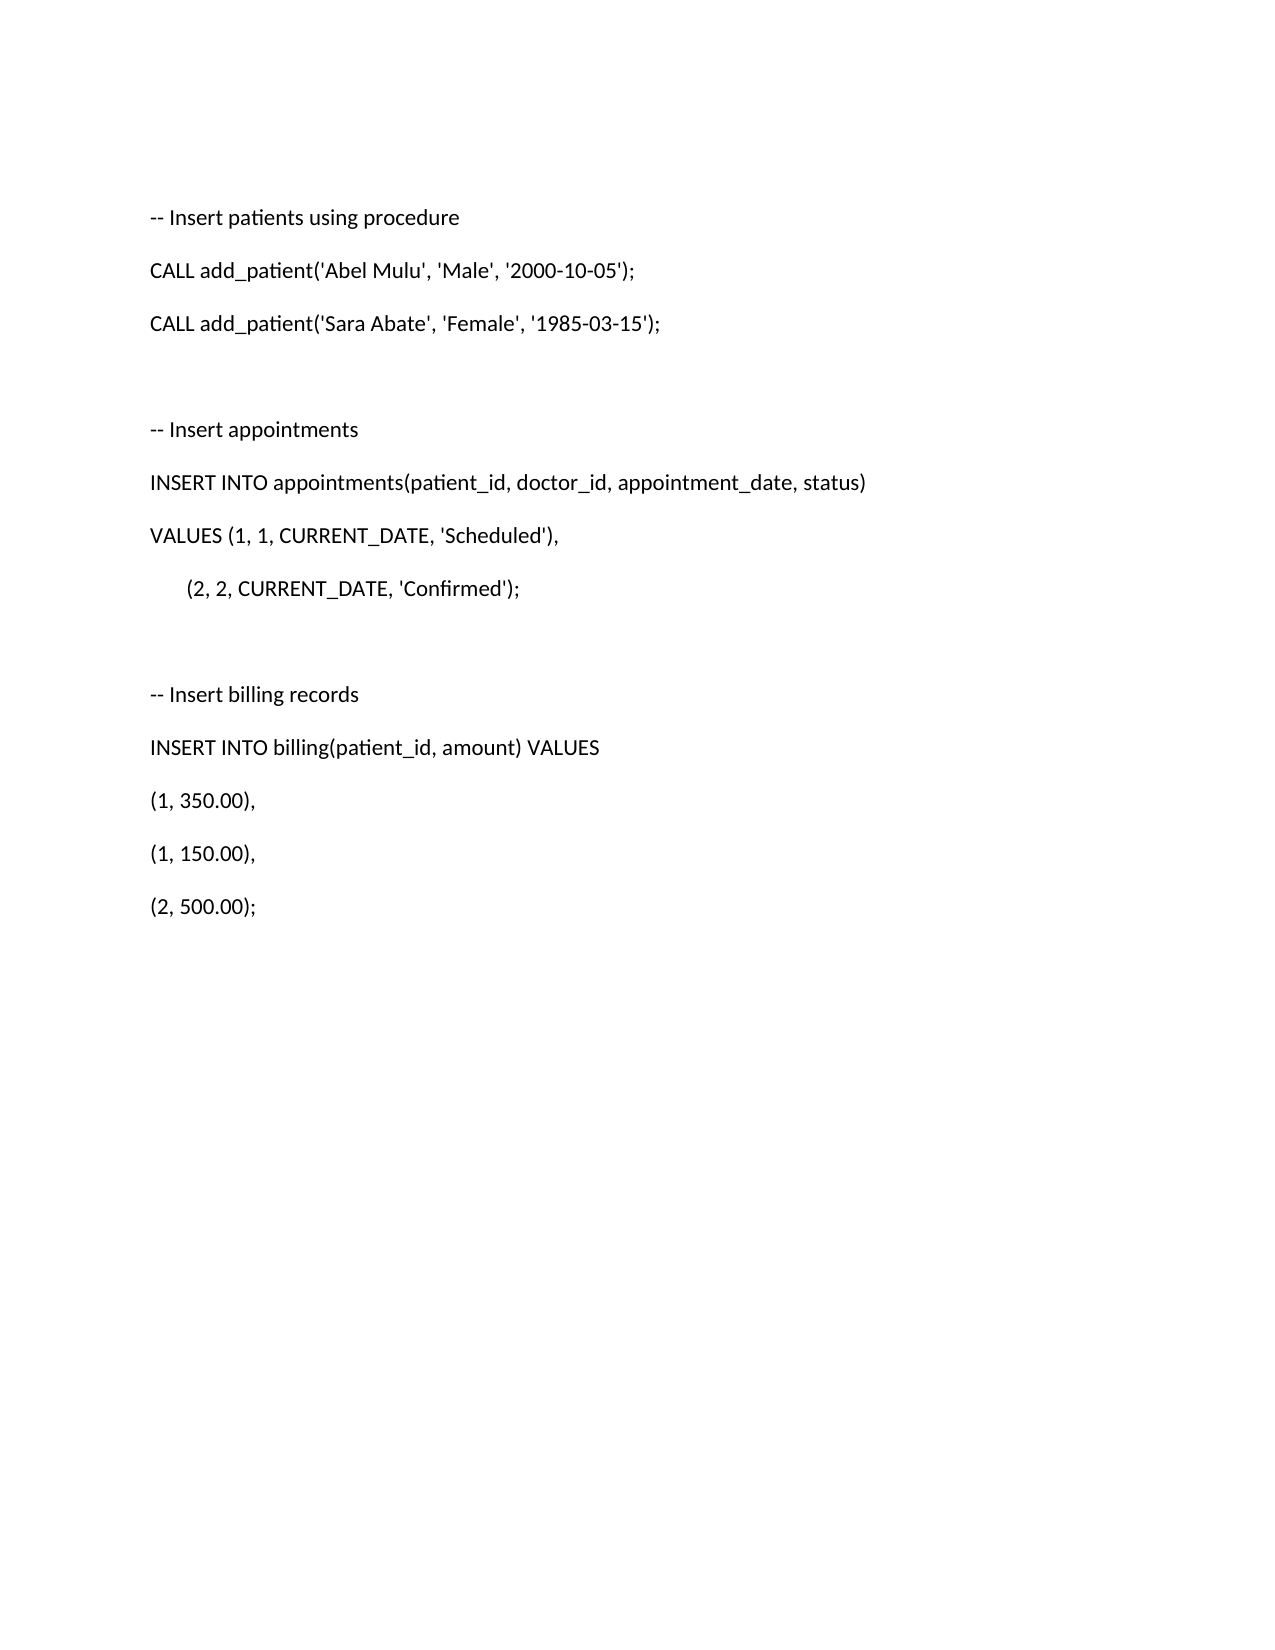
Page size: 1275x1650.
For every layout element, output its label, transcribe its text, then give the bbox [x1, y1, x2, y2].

text INSERT INTO billing(patient_id, amount) VALUES [150, 733, 1125, 761]
text INSERT INTO appointments(patient_id, doctor_id, appointment_date, status) [150, 468, 1125, 496]
text (2, 2, CURRENT_DATE, 'Confirmed'); [150, 574, 1125, 602]
text (1, 350.00), [150, 786, 1125, 814]
text CALL add_patient('Abel Mulu', 'Male', '2000-10-05'); [150, 256, 1125, 284]
text CALL add_patient('Sara Abate', 'Female', '1985-03-15'); [150, 309, 1125, 337]
text -- Insert appointments [150, 415, 1125, 443]
text VALUES (1, 1, CURRENT_DATE, 'Scheduled'), [150, 521, 1125, 549]
text (1, 150.00), [150, 839, 1125, 867]
text -- Insert billing records [150, 680, 1125, 708]
text -- Insert patients using procedure [150, 203, 1125, 231]
text (2, 500.00); [150, 892, 1125, 920]
